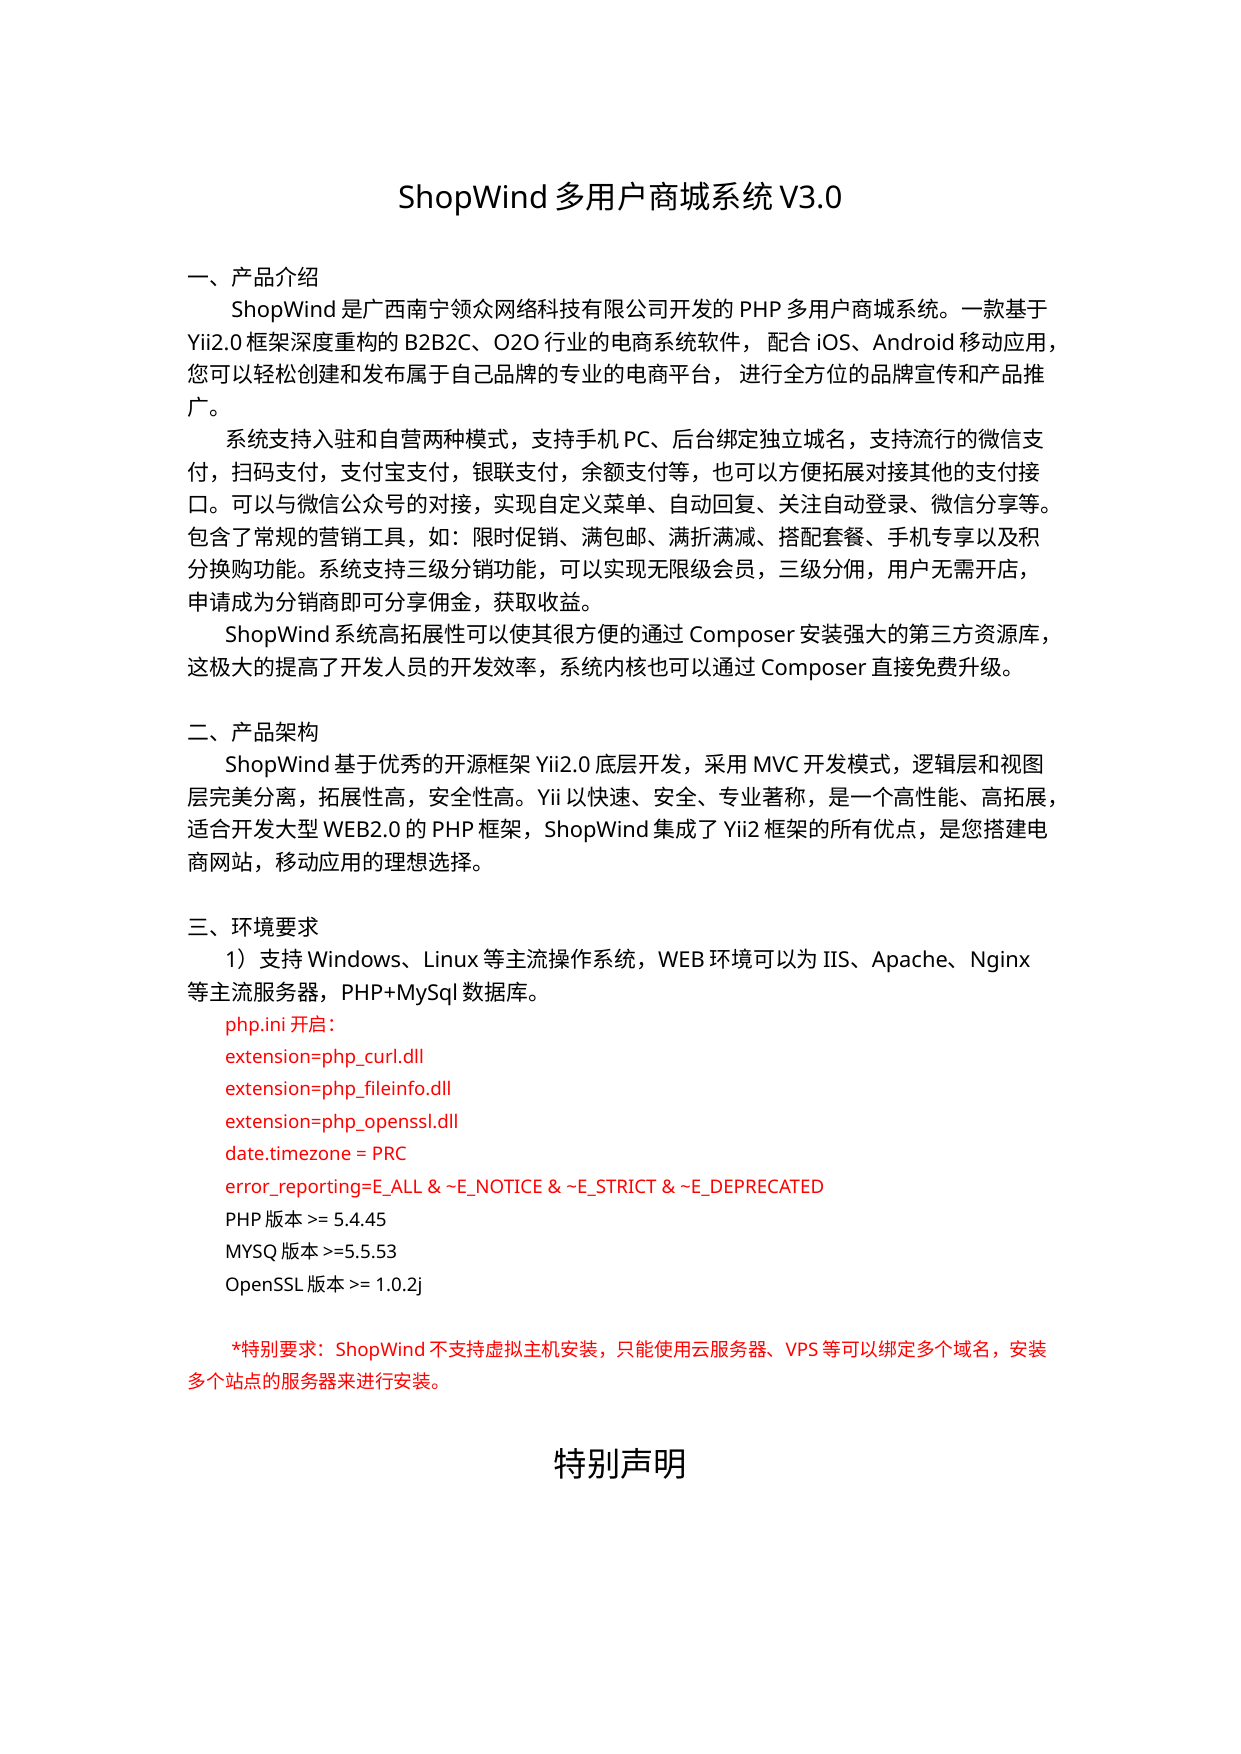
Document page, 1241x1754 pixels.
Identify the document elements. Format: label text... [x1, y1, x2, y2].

text php.ini开启： [187, 1007, 1053, 1039]
text ShopWind多用户商城系统V3.0 [187, 162, 1053, 227]
text date.timezone = PRC [187, 1137, 1053, 1169]
text ShopWind系统高拓展性可以使其很方便的通过Composer安装强大的第三方资源库，这极大的提高了开发人员的开发效率，系统内核也可以通过Composer直接免费升级。 [187, 617, 1053, 682]
text MYSQ版本 >=5.5.53 [187, 1234, 1053, 1267]
text PHP版本 >= 5.4.45 [187, 1202, 1053, 1234]
text ShopWind是广西南宁领众网络科技有限公司开发的PHP多用户商城系统。一款基于Yii2.0框架深度重构的B2B2C、O2O行业的电商系统软件， 配合iOS、Android移动应用，您可以轻松创建和发布属于自己品牌的专业的电商平台， 进行全方位的品牌宣传和产品推广。 [187, 292, 1053, 422]
text error_reporting=E_ALL & ~E_NOTICE & ~E_STRICT & ~E_DEPRECATED [187, 1169, 1053, 1202]
text 系统支持入驻和自营两种模式，支持手机PC、后台绑定独立城名，支持流行的微信支付，扫码支付，支付宝支付，银联支付，余额支付等，也可以方便拓展对接其他的支付接口。可以与微信公众号的对接，实现自定义菜单、自动回复、关注自动登录、微信分享等。包含了常规的营销工具，如：限时促销、满包邮、满折满减、搭配套餐、手机专享以及积分换购功能。系统支持三级分销功能，可以实现无限级会员，三级分佣，用户无需开店，申请成为分销商即可分享佣金，获取收益。 [187, 422, 1053, 617]
text OpenSSL版本 >= 1.0.2j [187, 1267, 1053, 1299]
text 二、产品架构 [187, 714, 1053, 747]
text *特别要求：ShopWind不支持虚拟主机安装，只能使用云服务器、VPS等可以绑定多个域名，安装多个站点的服务器来进行安装。 [187, 1332, 1053, 1397]
text 特别声明 [187, 1429, 1053, 1494]
text ShopWind基于优秀的开源框架Yii2.0底层开发，采用MVC开发模式，逻辑层和视图层完美分离，拓展性高，安全性高。Yii以快速、安全、专业著称，是一个高性能、高拓展，适合开发大型WEB2.0的PHP框架，ShopWind集成了Yii2框架的所有优点，是您搭建电商网站，移动应用的理想选择。 [187, 747, 1053, 877]
text extension=php_fileinfo.dll [187, 1072, 1053, 1104]
text 三、环境要求 [187, 909, 1053, 942]
text 一、产品介绍 [187, 259, 1053, 292]
text 1）支持Windows、Linux等主流操作系统，WEB环境可以为IIS、Apache、Nginx等主流服务器，PHP+MySql数据库。 [187, 942, 1053, 1007]
text extension=php_curl.dll [187, 1039, 1053, 1072]
text extension=php_openssl.dll [187, 1104, 1053, 1137]
